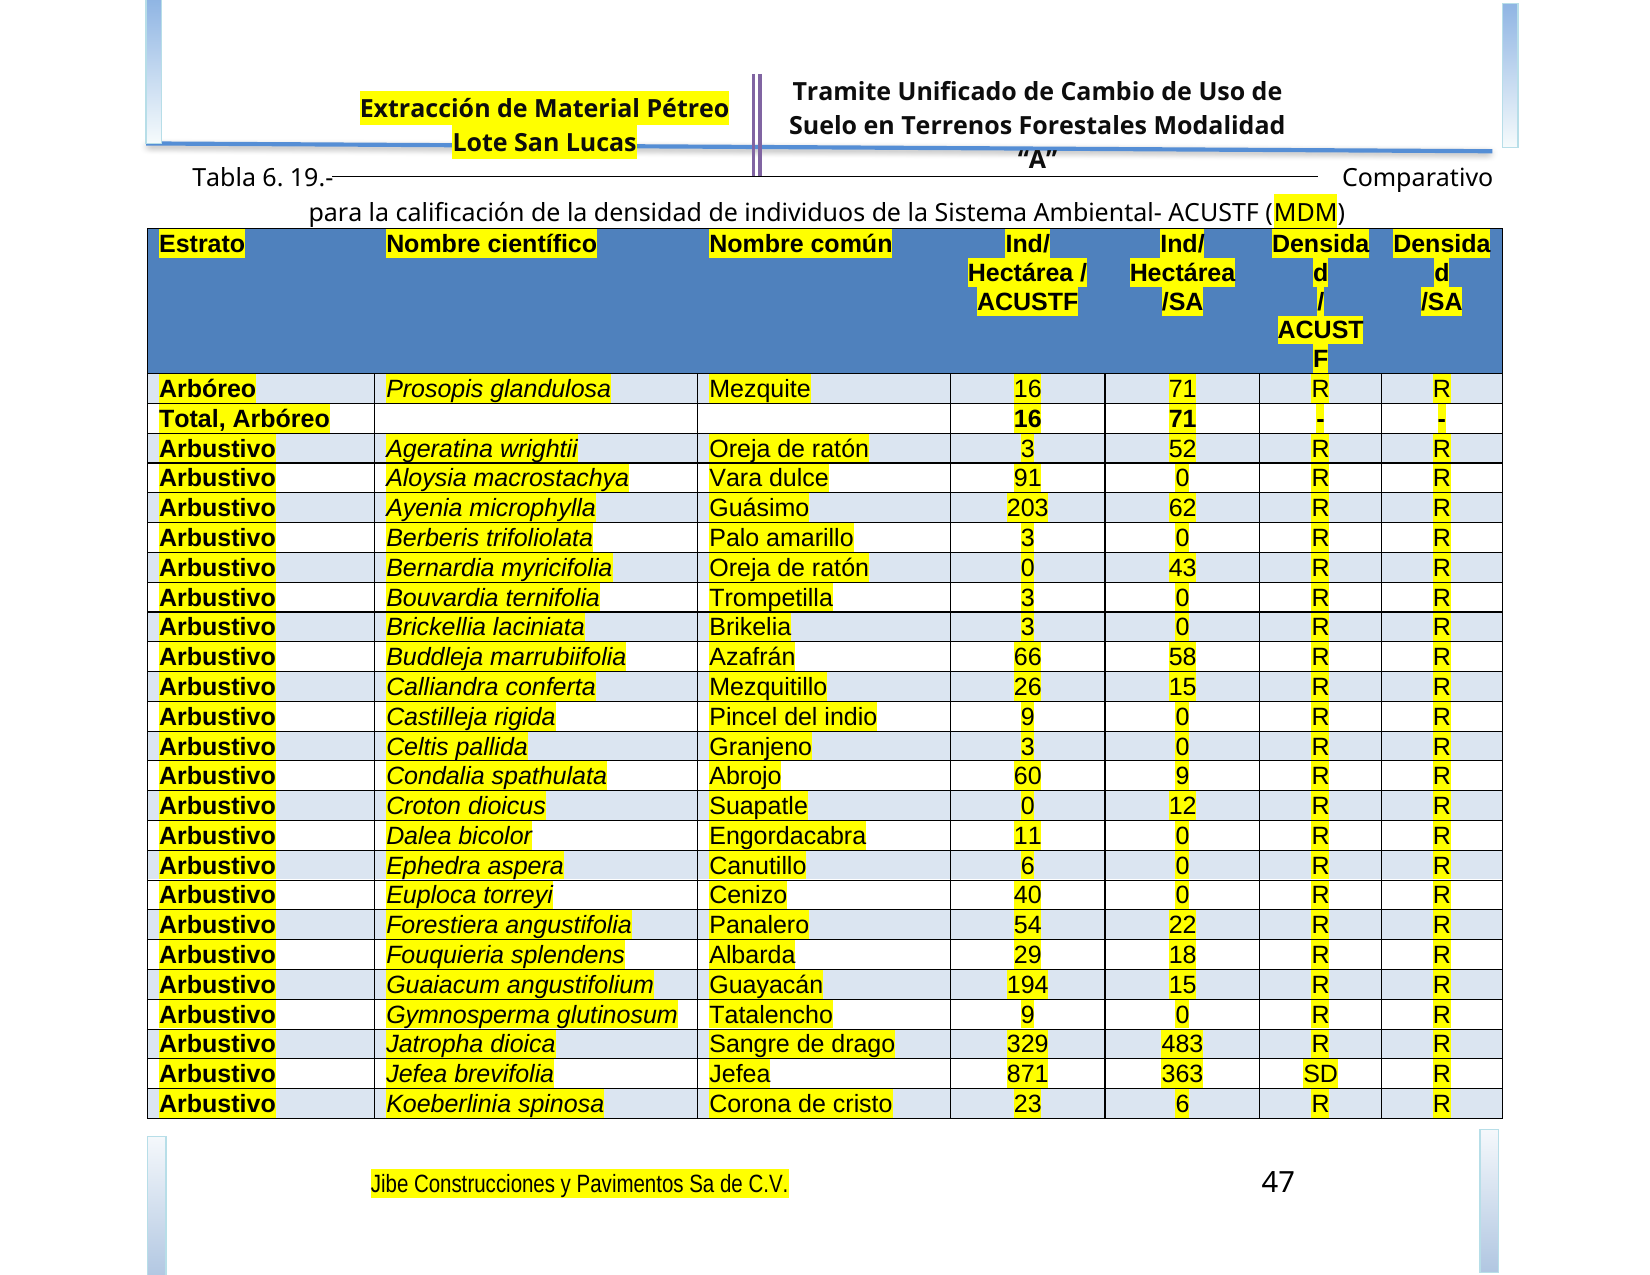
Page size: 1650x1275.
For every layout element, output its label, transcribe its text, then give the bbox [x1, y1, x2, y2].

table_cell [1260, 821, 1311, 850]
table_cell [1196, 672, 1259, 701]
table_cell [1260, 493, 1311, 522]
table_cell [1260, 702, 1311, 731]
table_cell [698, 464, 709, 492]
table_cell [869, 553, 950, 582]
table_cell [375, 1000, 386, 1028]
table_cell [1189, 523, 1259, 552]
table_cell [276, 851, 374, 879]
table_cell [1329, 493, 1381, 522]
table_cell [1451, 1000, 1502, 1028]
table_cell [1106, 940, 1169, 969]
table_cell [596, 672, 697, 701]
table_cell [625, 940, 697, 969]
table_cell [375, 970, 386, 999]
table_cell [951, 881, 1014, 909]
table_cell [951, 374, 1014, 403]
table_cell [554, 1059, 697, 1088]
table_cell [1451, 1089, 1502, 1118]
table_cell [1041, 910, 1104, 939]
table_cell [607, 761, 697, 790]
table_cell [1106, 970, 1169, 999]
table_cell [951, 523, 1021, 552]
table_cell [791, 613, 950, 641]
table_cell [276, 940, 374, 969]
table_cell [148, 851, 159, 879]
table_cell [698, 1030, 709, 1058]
text Comparativo para la calificación de la densidad de individuos de la Sistema Ambiental- ACUSTF (MDM) [151, 160, 1502, 228]
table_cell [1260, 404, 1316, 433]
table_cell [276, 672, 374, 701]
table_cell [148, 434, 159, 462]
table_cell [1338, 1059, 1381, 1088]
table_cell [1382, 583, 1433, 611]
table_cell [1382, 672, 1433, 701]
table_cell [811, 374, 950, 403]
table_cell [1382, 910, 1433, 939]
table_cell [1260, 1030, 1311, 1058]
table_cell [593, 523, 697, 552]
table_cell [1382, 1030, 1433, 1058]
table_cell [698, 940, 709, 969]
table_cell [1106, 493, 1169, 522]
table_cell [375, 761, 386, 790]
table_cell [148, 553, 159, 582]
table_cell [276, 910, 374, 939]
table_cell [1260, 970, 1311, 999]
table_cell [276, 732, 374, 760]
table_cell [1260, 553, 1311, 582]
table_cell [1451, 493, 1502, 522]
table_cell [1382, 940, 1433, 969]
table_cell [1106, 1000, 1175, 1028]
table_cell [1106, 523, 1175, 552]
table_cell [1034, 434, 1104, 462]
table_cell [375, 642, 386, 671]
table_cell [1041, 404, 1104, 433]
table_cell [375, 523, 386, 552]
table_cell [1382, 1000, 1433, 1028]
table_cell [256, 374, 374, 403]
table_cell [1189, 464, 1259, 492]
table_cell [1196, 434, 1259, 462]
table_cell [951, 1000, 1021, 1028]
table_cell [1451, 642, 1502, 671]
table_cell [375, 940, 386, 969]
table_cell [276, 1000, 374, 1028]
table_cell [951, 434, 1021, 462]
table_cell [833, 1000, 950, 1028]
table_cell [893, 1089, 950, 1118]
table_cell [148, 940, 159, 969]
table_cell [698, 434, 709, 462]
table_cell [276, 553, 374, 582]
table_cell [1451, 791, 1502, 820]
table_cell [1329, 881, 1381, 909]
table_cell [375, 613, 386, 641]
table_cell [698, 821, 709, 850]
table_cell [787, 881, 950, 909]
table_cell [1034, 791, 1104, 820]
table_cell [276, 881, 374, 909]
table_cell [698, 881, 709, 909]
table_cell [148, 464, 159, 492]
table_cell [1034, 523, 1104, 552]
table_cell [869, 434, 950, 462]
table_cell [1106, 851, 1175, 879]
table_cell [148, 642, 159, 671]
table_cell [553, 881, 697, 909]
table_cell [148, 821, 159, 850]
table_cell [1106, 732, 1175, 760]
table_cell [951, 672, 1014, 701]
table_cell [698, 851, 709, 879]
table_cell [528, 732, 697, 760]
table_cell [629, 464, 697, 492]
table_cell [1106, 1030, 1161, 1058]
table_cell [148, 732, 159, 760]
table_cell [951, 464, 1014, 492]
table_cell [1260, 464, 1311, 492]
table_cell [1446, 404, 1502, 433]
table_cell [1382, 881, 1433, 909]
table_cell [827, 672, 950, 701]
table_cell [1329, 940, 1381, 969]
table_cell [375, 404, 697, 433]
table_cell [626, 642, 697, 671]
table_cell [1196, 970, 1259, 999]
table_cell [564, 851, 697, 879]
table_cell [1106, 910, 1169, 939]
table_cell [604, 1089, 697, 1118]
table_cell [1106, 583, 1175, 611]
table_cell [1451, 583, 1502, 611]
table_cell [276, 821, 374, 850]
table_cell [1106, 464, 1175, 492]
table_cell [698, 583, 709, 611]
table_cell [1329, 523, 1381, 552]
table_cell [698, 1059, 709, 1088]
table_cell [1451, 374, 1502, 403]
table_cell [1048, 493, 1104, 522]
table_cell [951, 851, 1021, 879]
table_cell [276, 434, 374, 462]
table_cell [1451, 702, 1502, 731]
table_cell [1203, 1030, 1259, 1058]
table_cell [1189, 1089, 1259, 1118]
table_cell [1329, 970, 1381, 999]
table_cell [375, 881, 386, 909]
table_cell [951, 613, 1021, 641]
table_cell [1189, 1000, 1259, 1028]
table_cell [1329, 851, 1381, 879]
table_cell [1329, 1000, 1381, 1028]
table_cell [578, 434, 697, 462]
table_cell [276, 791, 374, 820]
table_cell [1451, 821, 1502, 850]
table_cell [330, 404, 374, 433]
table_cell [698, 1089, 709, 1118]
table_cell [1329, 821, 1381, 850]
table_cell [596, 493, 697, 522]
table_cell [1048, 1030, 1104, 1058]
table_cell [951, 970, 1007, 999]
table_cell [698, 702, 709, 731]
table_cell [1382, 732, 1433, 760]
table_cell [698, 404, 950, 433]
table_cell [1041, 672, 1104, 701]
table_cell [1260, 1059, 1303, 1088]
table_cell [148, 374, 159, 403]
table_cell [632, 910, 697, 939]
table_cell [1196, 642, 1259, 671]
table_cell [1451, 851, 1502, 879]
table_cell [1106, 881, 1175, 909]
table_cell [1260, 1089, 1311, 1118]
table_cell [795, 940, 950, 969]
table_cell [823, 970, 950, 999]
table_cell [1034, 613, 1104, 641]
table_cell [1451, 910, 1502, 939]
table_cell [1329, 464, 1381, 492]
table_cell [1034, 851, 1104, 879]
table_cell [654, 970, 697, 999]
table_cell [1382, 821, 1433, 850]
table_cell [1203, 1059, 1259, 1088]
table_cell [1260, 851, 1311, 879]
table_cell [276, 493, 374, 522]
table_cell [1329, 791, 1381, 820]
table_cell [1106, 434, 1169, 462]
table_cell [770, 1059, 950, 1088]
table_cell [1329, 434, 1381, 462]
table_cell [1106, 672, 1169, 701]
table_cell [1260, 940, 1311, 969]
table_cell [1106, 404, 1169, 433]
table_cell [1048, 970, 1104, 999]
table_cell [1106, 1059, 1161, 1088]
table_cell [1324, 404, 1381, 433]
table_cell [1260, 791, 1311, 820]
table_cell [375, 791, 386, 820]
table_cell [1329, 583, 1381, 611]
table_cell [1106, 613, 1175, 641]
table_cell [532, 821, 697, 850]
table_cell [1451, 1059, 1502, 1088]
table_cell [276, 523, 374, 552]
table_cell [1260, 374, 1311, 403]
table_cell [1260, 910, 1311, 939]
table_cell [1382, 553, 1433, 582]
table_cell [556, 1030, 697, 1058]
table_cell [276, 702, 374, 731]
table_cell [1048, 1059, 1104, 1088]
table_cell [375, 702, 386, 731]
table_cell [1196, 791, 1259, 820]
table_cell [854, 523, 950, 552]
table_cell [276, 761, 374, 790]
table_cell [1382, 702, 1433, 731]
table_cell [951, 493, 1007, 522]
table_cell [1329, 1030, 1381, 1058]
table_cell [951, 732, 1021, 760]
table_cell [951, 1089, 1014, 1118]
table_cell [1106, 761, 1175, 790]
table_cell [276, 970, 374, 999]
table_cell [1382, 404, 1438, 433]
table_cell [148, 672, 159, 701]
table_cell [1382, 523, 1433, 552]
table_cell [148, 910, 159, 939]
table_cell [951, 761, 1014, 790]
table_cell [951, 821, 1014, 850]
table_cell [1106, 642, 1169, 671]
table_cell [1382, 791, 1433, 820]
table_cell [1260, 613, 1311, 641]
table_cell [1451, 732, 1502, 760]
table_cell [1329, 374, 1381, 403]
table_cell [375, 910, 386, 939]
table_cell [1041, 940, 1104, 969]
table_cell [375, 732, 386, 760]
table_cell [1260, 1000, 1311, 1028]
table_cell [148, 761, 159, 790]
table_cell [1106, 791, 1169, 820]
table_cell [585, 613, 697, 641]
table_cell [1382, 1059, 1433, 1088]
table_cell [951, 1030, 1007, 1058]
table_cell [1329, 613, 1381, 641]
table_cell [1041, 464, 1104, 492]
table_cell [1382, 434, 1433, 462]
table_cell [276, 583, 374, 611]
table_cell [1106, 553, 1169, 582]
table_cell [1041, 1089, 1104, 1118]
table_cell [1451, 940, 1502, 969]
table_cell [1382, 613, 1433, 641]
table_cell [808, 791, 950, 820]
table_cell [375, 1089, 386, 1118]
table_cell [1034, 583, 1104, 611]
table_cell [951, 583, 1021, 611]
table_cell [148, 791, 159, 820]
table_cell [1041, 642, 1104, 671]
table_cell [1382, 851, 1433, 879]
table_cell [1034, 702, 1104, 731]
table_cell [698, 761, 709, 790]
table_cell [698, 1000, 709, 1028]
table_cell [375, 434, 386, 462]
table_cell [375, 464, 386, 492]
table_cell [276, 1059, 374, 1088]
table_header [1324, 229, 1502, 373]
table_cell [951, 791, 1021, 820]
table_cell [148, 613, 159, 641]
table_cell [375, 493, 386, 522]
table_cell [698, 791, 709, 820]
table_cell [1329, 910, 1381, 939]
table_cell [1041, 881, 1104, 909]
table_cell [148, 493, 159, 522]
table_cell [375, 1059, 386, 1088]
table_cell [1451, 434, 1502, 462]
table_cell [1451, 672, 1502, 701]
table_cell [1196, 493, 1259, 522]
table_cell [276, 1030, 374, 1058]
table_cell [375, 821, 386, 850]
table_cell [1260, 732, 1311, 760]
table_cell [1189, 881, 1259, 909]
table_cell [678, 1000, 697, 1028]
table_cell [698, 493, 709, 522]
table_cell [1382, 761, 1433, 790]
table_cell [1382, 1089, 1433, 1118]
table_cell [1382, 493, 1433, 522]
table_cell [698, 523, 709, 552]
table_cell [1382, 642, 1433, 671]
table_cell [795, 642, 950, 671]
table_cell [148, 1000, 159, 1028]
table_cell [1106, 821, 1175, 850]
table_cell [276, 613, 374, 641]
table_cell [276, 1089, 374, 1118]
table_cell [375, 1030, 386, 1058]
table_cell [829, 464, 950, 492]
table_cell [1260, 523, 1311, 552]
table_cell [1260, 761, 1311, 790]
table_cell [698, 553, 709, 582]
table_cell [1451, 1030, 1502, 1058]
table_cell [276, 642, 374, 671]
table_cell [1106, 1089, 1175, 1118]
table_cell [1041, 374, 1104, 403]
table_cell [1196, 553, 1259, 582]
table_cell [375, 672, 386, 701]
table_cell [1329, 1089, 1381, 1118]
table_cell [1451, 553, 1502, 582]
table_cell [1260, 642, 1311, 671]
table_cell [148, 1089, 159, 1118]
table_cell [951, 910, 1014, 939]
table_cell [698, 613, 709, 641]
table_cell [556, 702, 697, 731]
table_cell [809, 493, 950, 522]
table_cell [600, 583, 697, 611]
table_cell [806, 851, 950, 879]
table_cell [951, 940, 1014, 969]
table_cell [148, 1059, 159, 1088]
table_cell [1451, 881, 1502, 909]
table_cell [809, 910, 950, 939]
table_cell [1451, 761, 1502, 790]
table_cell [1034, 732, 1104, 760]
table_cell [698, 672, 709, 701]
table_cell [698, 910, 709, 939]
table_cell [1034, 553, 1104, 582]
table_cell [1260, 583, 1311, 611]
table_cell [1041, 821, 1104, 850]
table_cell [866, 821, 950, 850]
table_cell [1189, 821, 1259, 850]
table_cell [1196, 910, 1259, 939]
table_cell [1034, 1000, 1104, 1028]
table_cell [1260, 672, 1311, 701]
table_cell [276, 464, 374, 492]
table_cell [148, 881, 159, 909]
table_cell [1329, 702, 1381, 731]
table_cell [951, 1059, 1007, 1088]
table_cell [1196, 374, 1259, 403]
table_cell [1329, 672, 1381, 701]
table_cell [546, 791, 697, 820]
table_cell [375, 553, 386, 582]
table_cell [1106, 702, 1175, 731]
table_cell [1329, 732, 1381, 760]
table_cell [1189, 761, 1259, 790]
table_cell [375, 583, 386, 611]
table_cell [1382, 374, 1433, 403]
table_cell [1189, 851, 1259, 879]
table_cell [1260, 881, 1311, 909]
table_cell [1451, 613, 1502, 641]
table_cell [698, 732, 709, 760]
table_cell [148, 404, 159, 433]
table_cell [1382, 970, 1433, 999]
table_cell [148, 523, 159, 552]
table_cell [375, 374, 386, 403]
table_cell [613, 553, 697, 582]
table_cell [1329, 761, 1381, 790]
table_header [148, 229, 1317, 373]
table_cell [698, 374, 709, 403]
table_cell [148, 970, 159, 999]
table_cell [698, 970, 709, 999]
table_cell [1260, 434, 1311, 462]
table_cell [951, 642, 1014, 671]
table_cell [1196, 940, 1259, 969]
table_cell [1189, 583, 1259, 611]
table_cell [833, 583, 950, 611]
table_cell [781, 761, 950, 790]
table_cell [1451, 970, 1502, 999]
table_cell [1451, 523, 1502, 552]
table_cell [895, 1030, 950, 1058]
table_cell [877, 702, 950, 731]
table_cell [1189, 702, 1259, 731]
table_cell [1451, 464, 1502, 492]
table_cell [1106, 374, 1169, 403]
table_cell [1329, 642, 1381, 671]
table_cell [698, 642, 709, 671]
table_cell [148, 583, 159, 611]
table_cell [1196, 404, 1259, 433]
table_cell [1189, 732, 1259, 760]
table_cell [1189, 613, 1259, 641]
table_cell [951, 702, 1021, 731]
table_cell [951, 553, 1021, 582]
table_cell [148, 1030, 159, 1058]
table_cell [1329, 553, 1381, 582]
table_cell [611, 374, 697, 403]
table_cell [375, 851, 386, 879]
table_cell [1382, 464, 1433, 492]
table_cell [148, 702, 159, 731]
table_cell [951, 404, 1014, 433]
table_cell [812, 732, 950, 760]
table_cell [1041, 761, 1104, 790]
